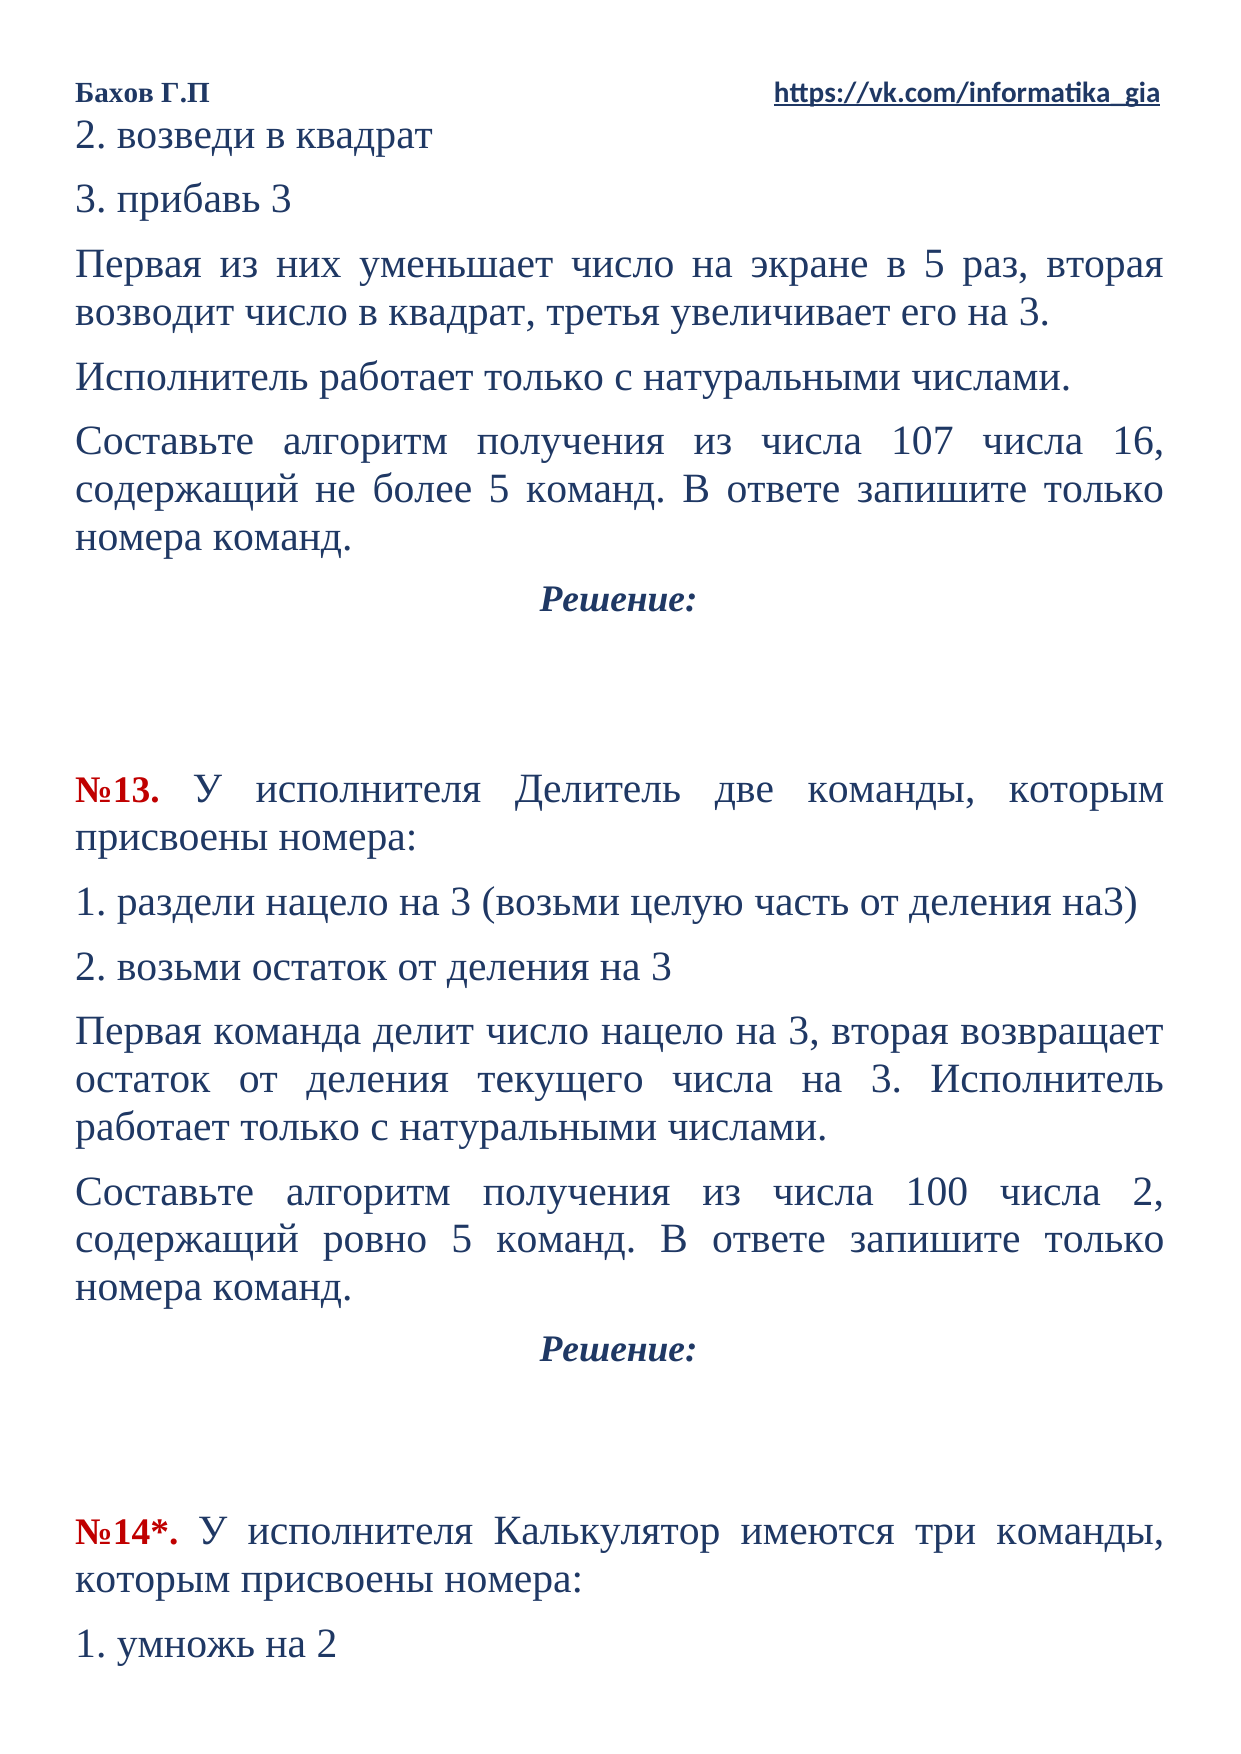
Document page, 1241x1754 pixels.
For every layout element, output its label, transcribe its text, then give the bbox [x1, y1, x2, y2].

text 1. раздели нацело на 3 (возьми целую часть от деления на3) [75, 876, 1165, 924]
text Решение: [75, 1326, 1165, 1369]
text Решение: [75, 576, 1165, 619]
text Составьте алгоритм получения из числа 107 числа 16, содержащий не более 5 команд. В ответе запишите только номера команд. [75, 416, 1165, 559]
text 3. прибавь 3 [75, 174, 1165, 222]
text Первая команда делит число нацело на 3, вторая возвращает остаток от деления текущего числа на 3. Исполнитель работает только с натуральными числами. [75, 1006, 1165, 1149]
text №14*. У исполнителя Калькулятор имеются три команды, которым присвоены номера: [75, 1506, 1165, 1602]
text №13. У исполнителя Делитель две команды, которым присвоены номера: [75, 764, 1165, 860]
text 1. умножь на 2 [75, 1618, 1165, 1666]
text Первая из них уменьшает число на экране в 5 раз, вторая возводит число в квадрат, третья увеличивает его на 3. [75, 238, 1165, 334]
text Составьте алгоритм получения из числа 100 числа 2, содержащий ровно 5 команд. В ответе запишите только номера команд. [75, 1166, 1165, 1310]
text Исполнитель работает только с натуральными числами. [75, 351, 1165, 399]
text 2. возведи в квадрат [75, 109, 1165, 157]
text 2. возьми остаток от деления на 3 [75, 941, 1165, 989]
